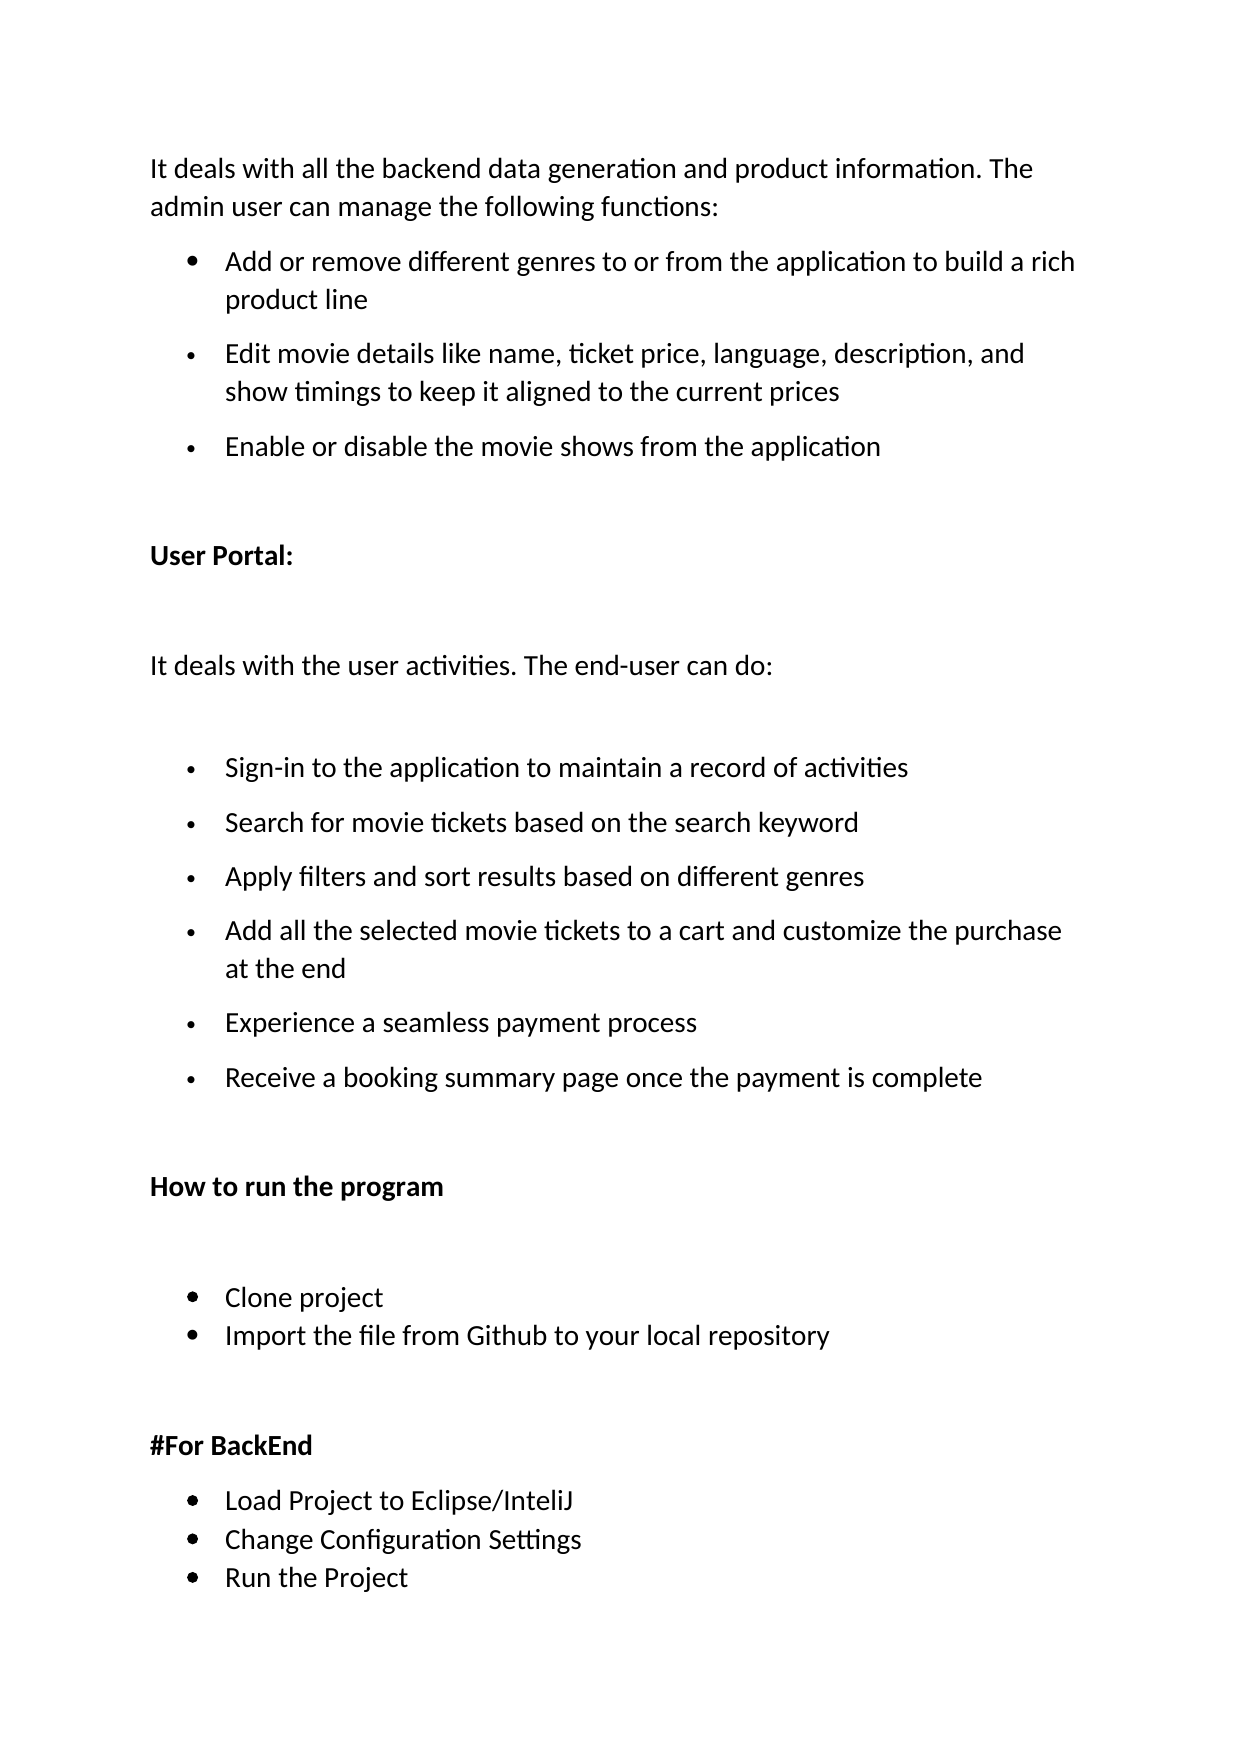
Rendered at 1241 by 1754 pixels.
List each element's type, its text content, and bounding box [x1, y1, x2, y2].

list Sign-in to the application to maintain a record of activities [187, 749, 1090, 785]
list Edit movie details like name, ticket price, language, description, and show timings to keep it aligned to the current prices [187, 336, 1090, 409]
list Run the Project [187, 1559, 1090, 1595]
list Clone project [187, 1279, 1090, 1314]
text How to run the program [150, 1168, 1090, 1204]
list Enable or disable the movie shows from the application [187, 428, 1090, 463]
list Experience a seamless payment process [187, 1004, 1090, 1040]
text It deals with the user activities. The end-user can do: [150, 647, 1090, 683]
list Add or remove different genres to or from the application to build a rich product line [187, 243, 1090, 317]
list Apply filters and sort results based on different genres [187, 858, 1090, 894]
list Add all the selected movie tickets to a cart and customize the purchase at the end [187, 912, 1090, 986]
text #For BackEnd [150, 1427, 1090, 1463]
text User Portal: [150, 537, 1090, 573]
list Import the file from Github to your local repository [187, 1317, 1090, 1353]
list Load Project to Eclipse/InteliJ [187, 1482, 1090, 1518]
list Change Configuration Settings [187, 1521, 1090, 1556]
text It deals with all the backend data generation and product information. The admin user can manage the following functions: [150, 150, 1090, 224]
list Search for movie tickets based on the search keyword [187, 804, 1090, 839]
list Receive a booking summary page once the payment is complete [187, 1059, 1090, 1094]
